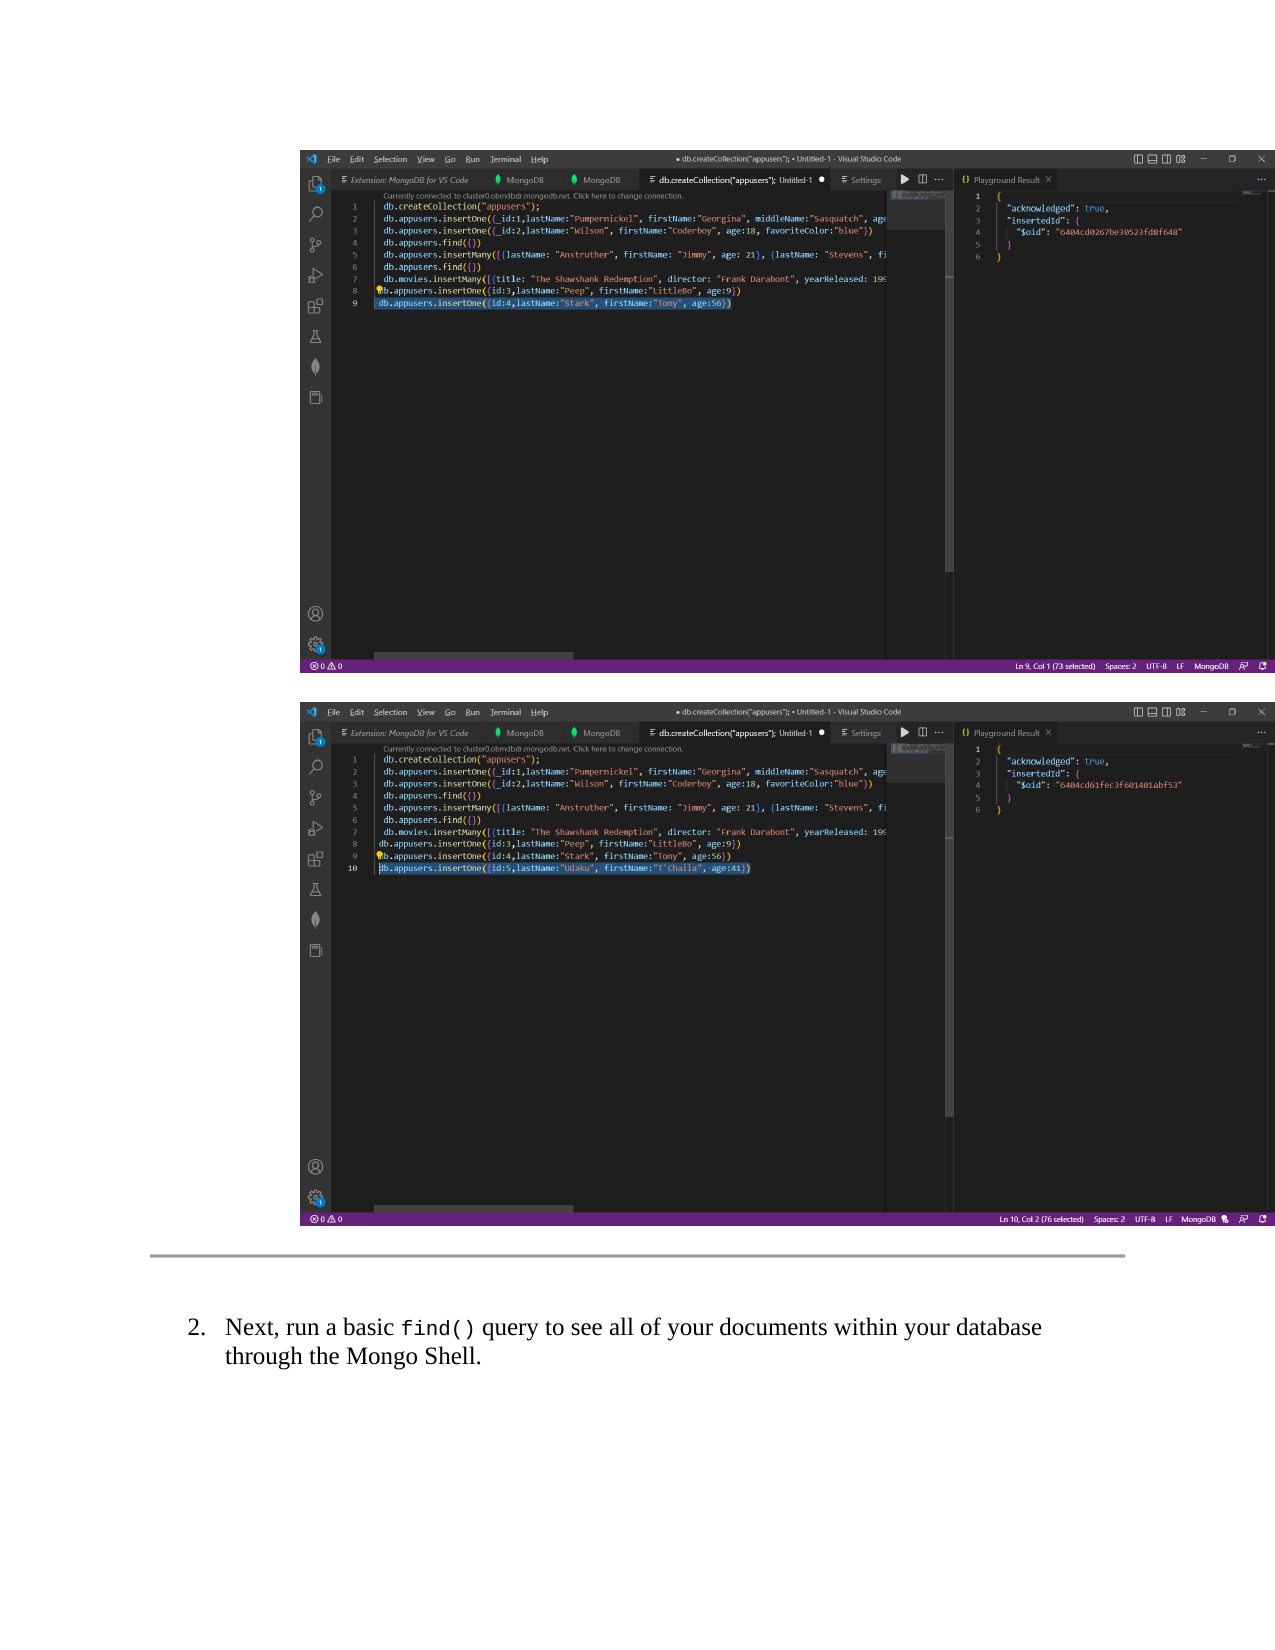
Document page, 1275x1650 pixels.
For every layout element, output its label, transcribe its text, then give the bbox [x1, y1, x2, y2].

picture [300, 702, 1275, 1226]
picture [300, 150, 1275, 673]
list Next, run a basic find() query to see all of your documents within your database through the Mongo Shell. [187, 1312, 1125, 1370]
